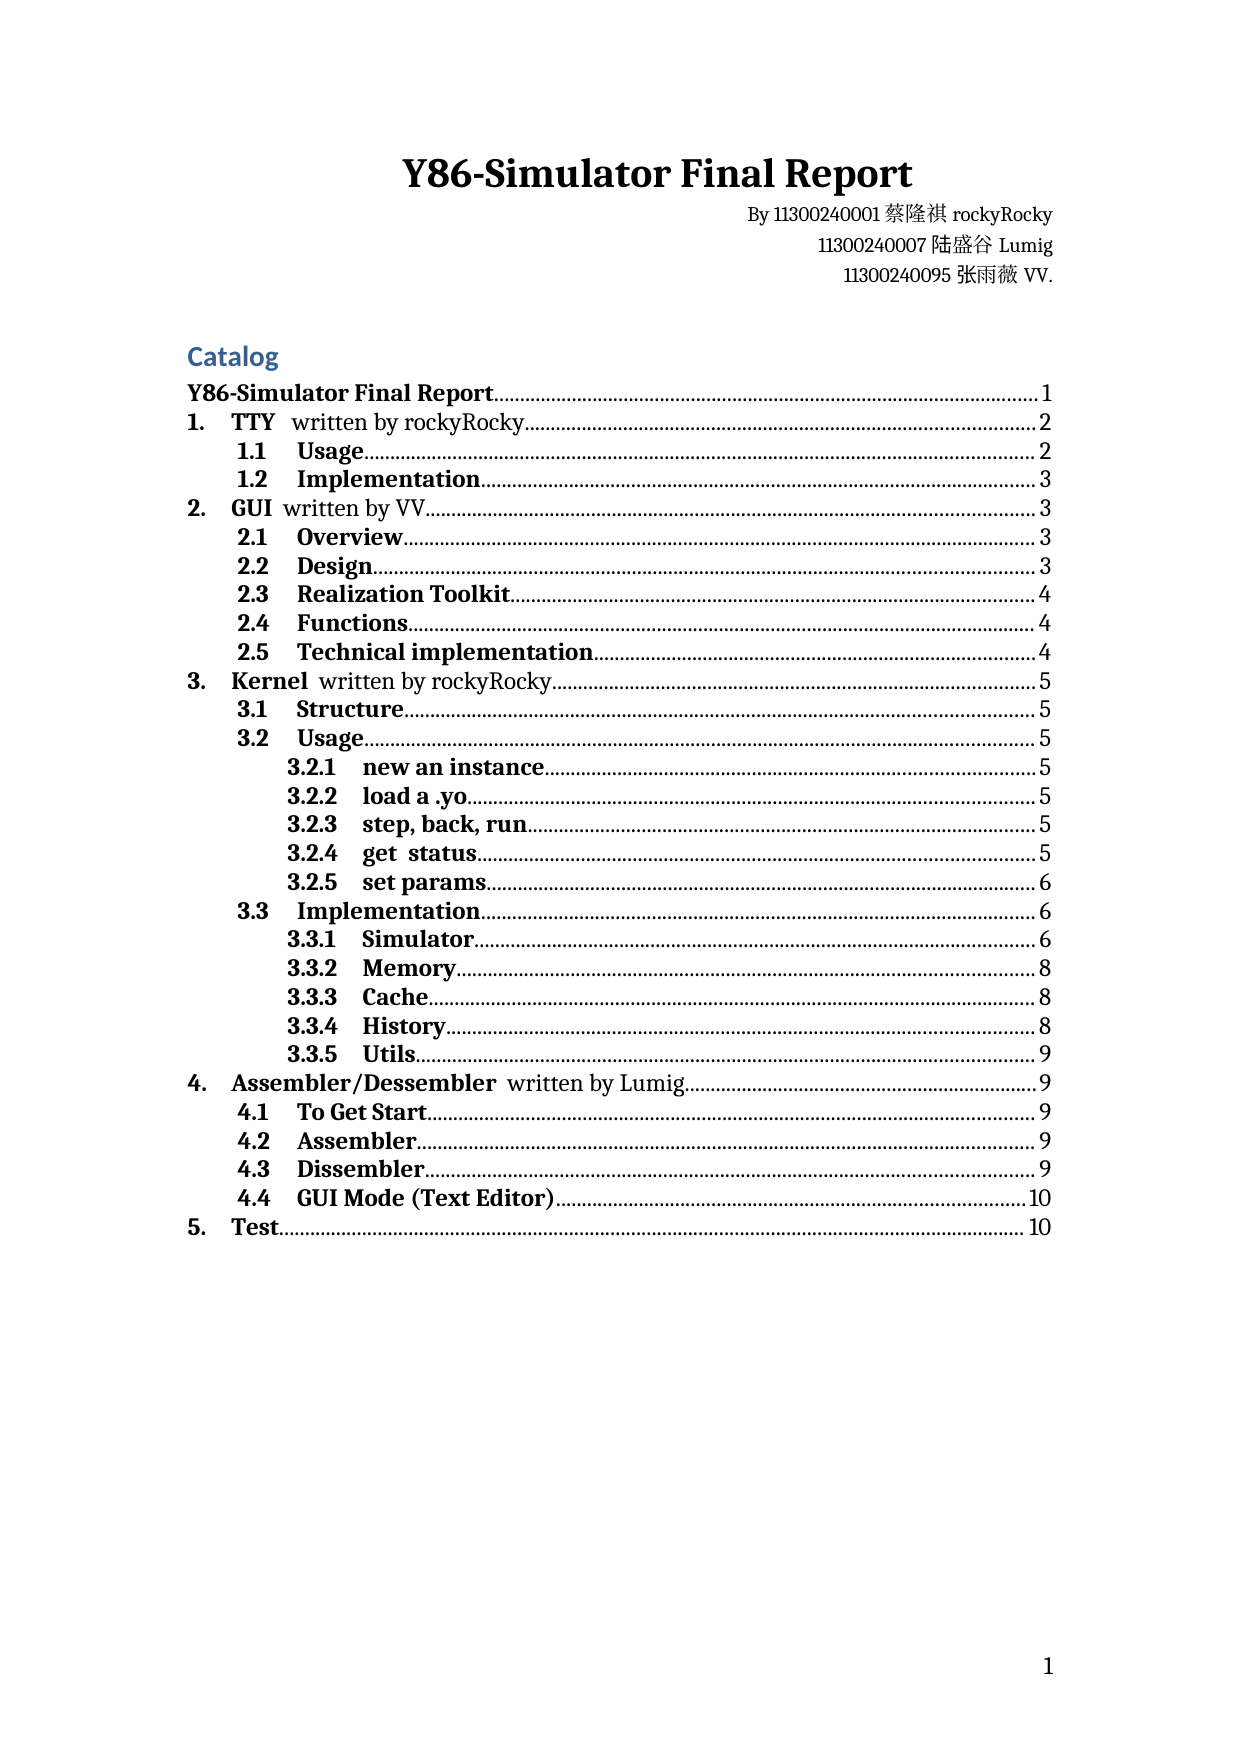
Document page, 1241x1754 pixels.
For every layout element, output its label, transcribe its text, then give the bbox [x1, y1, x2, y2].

list Y86-Simulator Final Report [262, 150, 1053, 198]
list 11300240095 张雨薇 VV. [262, 258, 1053, 288]
list 11300240007 陆盛谷 Lumig [262, 228, 1053, 258]
list By 11300240001 蔡隆祺 rockyRocky [262, 198, 1053, 228]
